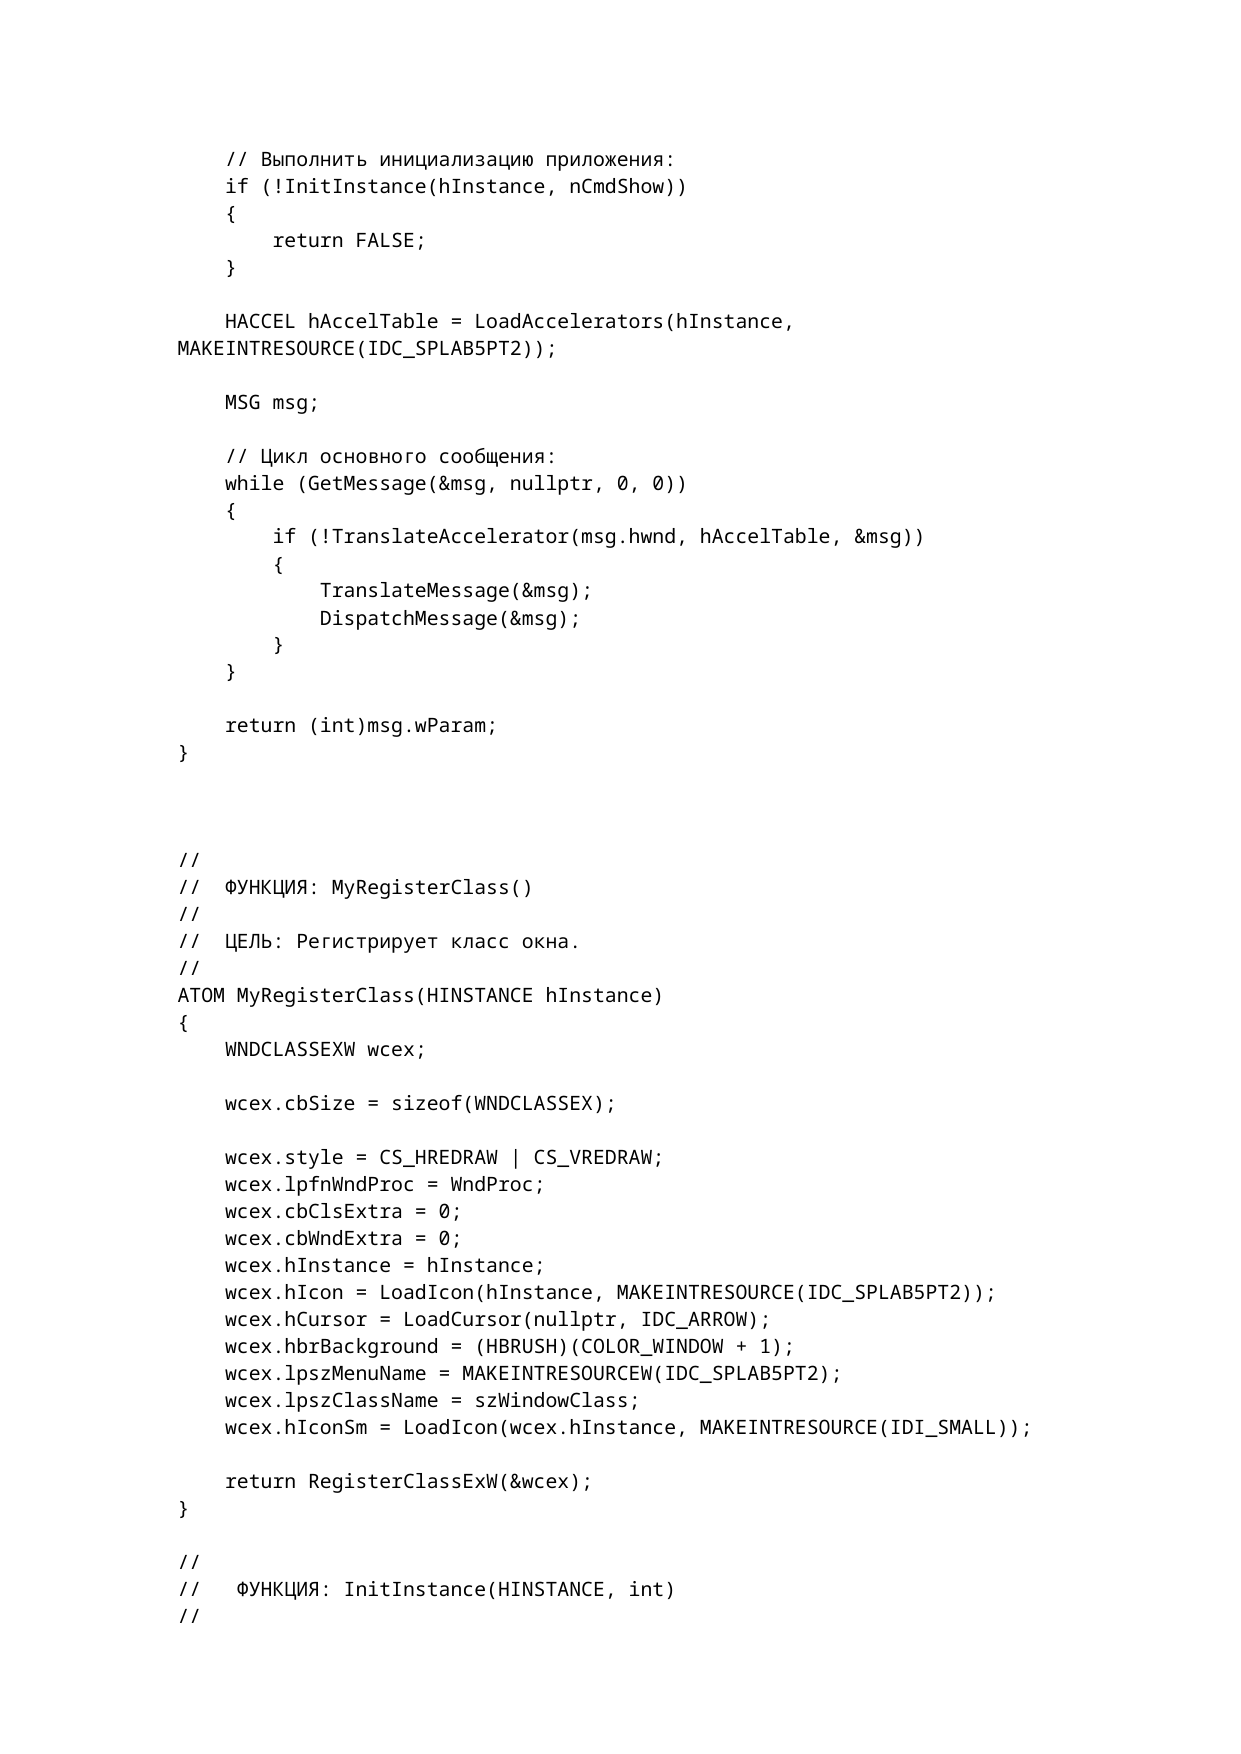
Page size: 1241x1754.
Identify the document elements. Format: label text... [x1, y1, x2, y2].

text if (!TranslateAccelerator(msg.hwnd, hAccelTable, &msg)) [177, 523, 1152, 550]
text wcex.hCursor = LoadCursor(nullptr, IDC_ARROW); [177, 1305, 1152, 1332]
text wcex.hIconSm = LoadIcon(wcex.hInstance, MAKEINTRESOURCE(IDI_SMALL)); [177, 1413, 1152, 1440]
text MSG msg; [177, 388, 1152, 415]
text // ЦЕЛЬ: Регистрирует класс окна. [177, 927, 1152, 954]
text } [177, 658, 1152, 685]
text return (int)msg.wParam; [177, 712, 1152, 739]
text } [177, 1494, 1152, 1521]
text { [177, 550, 1152, 577]
text // [177, 954, 1152, 981]
text DispatchMessage(&msg); [177, 604, 1152, 631]
text // Выполнить инициализацию приложения: [177, 145, 1152, 172]
text // [177, 847, 1152, 873]
text } [177, 253, 1152, 280]
text wcex.hInstance = hInstance; [177, 1251, 1152, 1278]
text TranslateMessage(&msg); [177, 577, 1152, 604]
text wcex.hIcon = LoadIcon(hInstance, MAKEINTRESOURCE(IDC_SPLAB5PT2)); [177, 1278, 1152, 1305]
text // [177, 901, 1152, 927]
text wcex.lpszMenuName = MAKEINTRESOURCEW(IDC_SPLAB5PT2); [177, 1359, 1152, 1386]
text return RegisterClassExW(&wcex); [177, 1467, 1152, 1494]
text } [177, 631, 1152, 658]
text wcex.lpszClassName = szWindowClass; [177, 1386, 1152, 1413]
text return FALSE; [177, 226, 1152, 253]
text if (!InitInstance(hInstance, nCmdShow)) [177, 172, 1152, 199]
text // [177, 1548, 1152, 1575]
text wcex.lpfnWndProc = WndProc; [177, 1170, 1152, 1197]
text WNDCLASSEXW wcex; [177, 1035, 1152, 1062]
text ATOM MyRegisterClass(HINSTANCE hInstance) [177, 981, 1152, 1008]
text // Цикл основного сообщения: [177, 442, 1152, 469]
text } [177, 739, 1152, 766]
text HACCEL hAccelTable = LoadAccelerators(hInstance, MAKEINTRESOURCE(IDC_SPLAB5PT2)); [177, 307, 1152, 361]
text wcex.cbWndExtra = 0; [177, 1224, 1152, 1251]
text { [177, 1008, 1152, 1035]
text wcex.style = CS_HREDRAW | CS_VREDRAW; [177, 1143, 1152, 1170]
text // ФУНКЦИЯ: InitInstance(HINSTANCE, int) [177, 1575, 1152, 1602]
text { [177, 496, 1152, 523]
text wcex.cbSize = sizeof(WNDCLASSEX); [177, 1089, 1152, 1116]
text { [177, 199, 1152, 226]
text wcex.cbClsExtra = 0; [177, 1197, 1152, 1224]
text while (GetMessage(&msg, nullptr, 0, 0)) [177, 469, 1152, 496]
text // [177, 1602, 1152, 1629]
text // ФУНКЦИЯ: MyRegisterClass() [177, 873, 1152, 901]
text wcex.hbrBackground = (HBRUSH)(COLOR_WINDOW + 1); [177, 1332, 1152, 1359]
